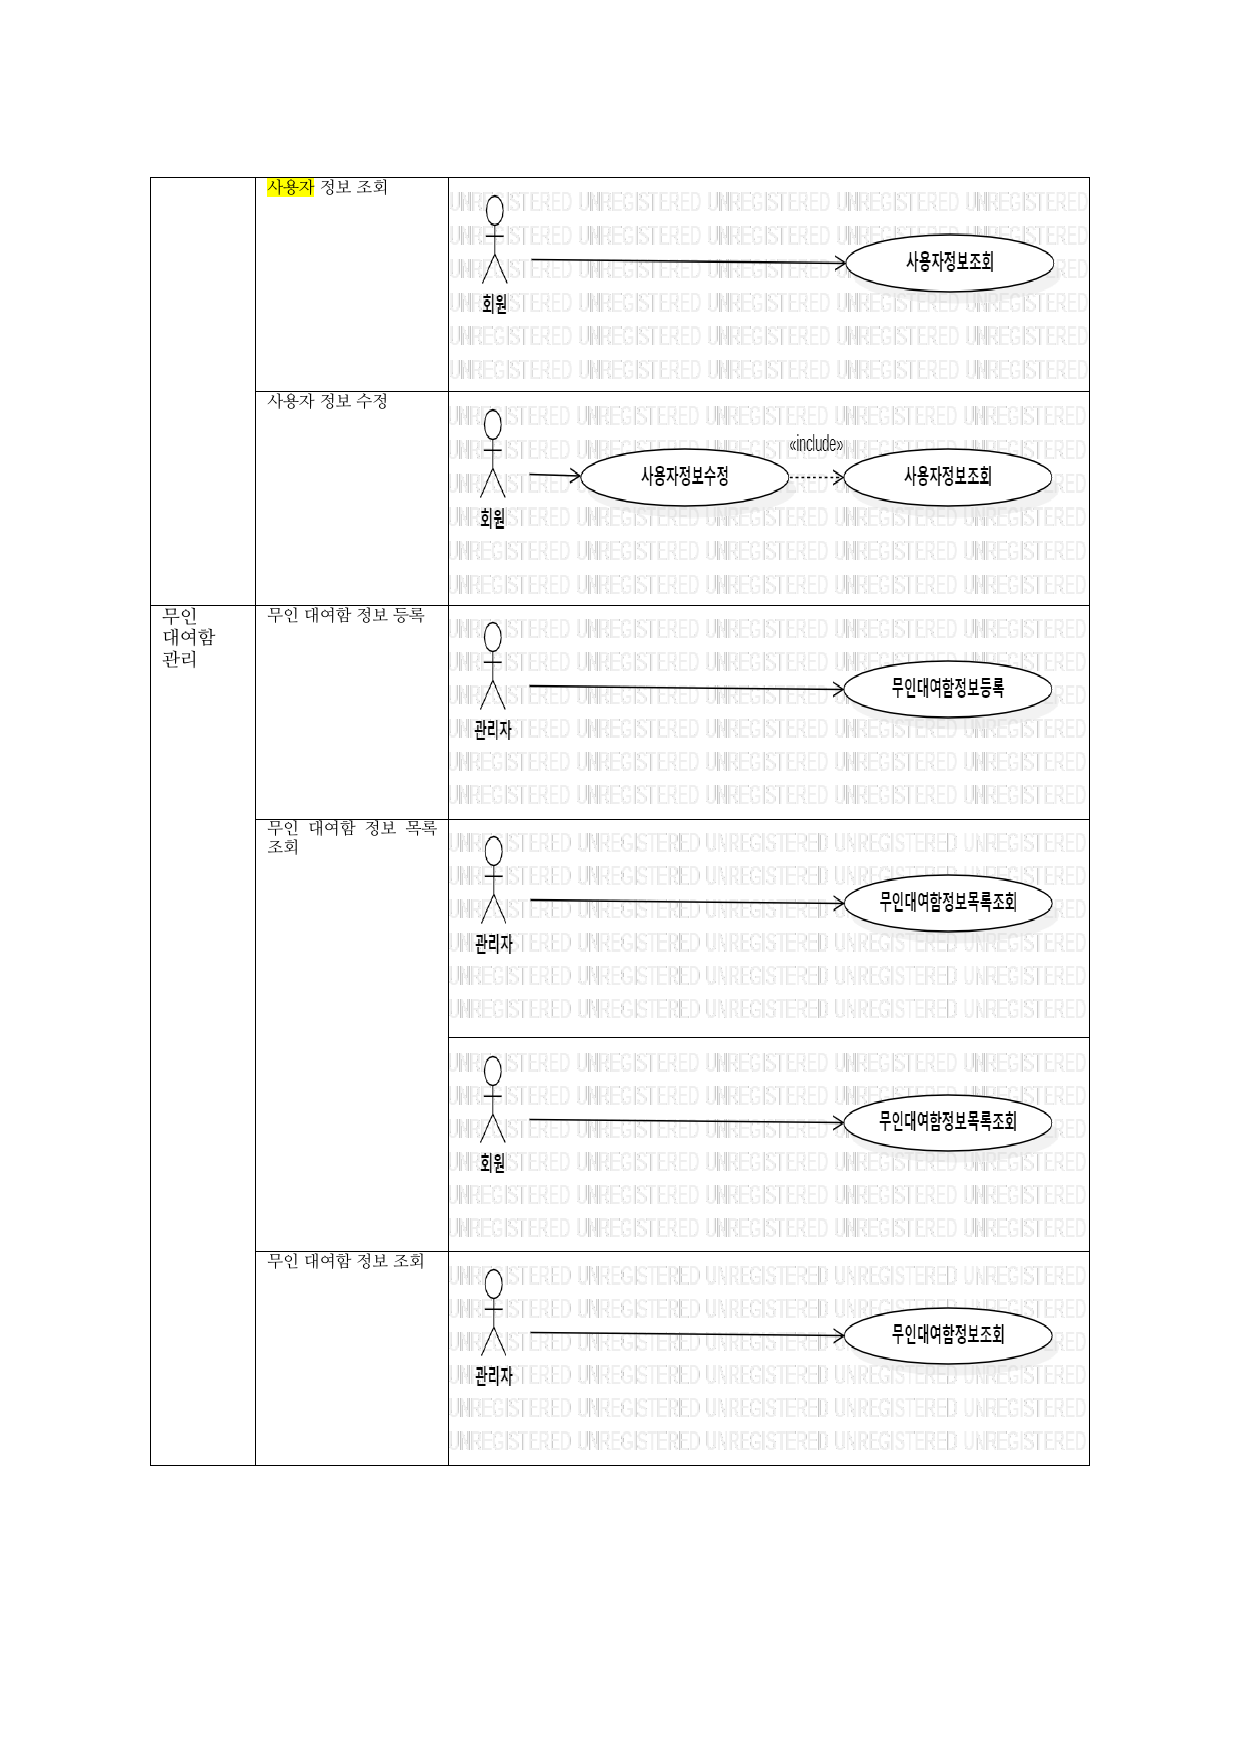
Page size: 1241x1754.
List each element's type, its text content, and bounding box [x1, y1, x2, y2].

table_cell 무인 대여함 정보 등록 [256, 606, 448, 818]
table_cell [449, 178, 1089, 391]
table_cell [449, 392, 1089, 605]
table_cell 사용자 정보 수정 [256, 392, 448, 605]
table_cell [449, 1038, 1089, 1251]
table_cell [449, 820, 1089, 1037]
table_cell [449, 606, 1089, 818]
table_cell 사용자 정보 조회 [256, 178, 448, 391]
table_cell 무인 대여함 관리 [151, 606, 255, 1464]
table_cell 무인 대여함 정보 조회 [256, 1252, 448, 1464]
table_cell 무인 대여함 정보 목록 조회 [256, 820, 448, 1251]
table_cell [449, 1252, 1089, 1464]
